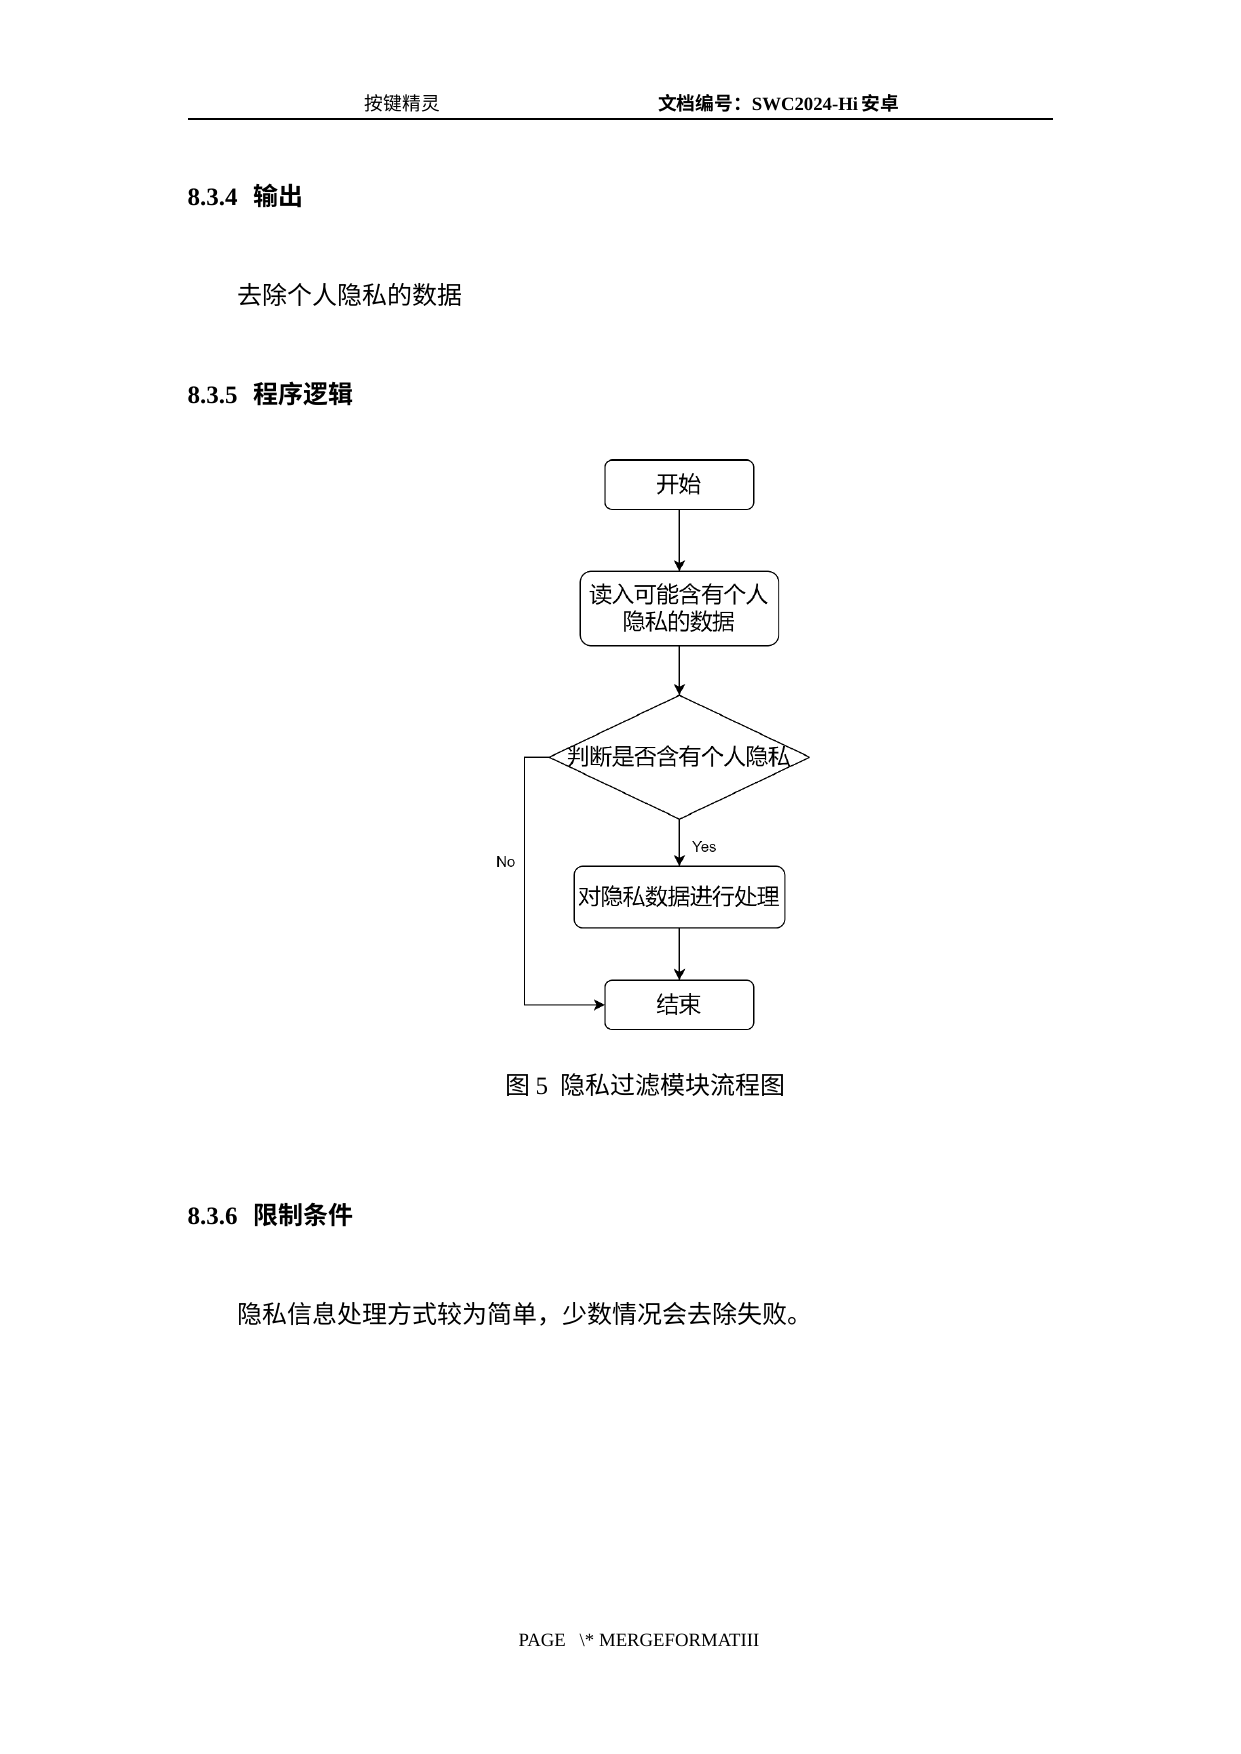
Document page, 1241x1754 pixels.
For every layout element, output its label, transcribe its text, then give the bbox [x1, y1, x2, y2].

text 图 5 隐私过滤模块流程图 [187, 1051, 1053, 1116]
subtitle 输出 [187, 162, 1053, 227]
subtitle 程序逻辑 [187, 360, 1053, 425]
picture [480, 459, 810, 1030]
text 去除个人隐私的数据 [187, 261, 1053, 326]
subtitle 限制条件 [187, 1181, 1053, 1246]
text 隐私信息处理方式较为简单，少数情况会去除失败。 [187, 1280, 1053, 1345]
